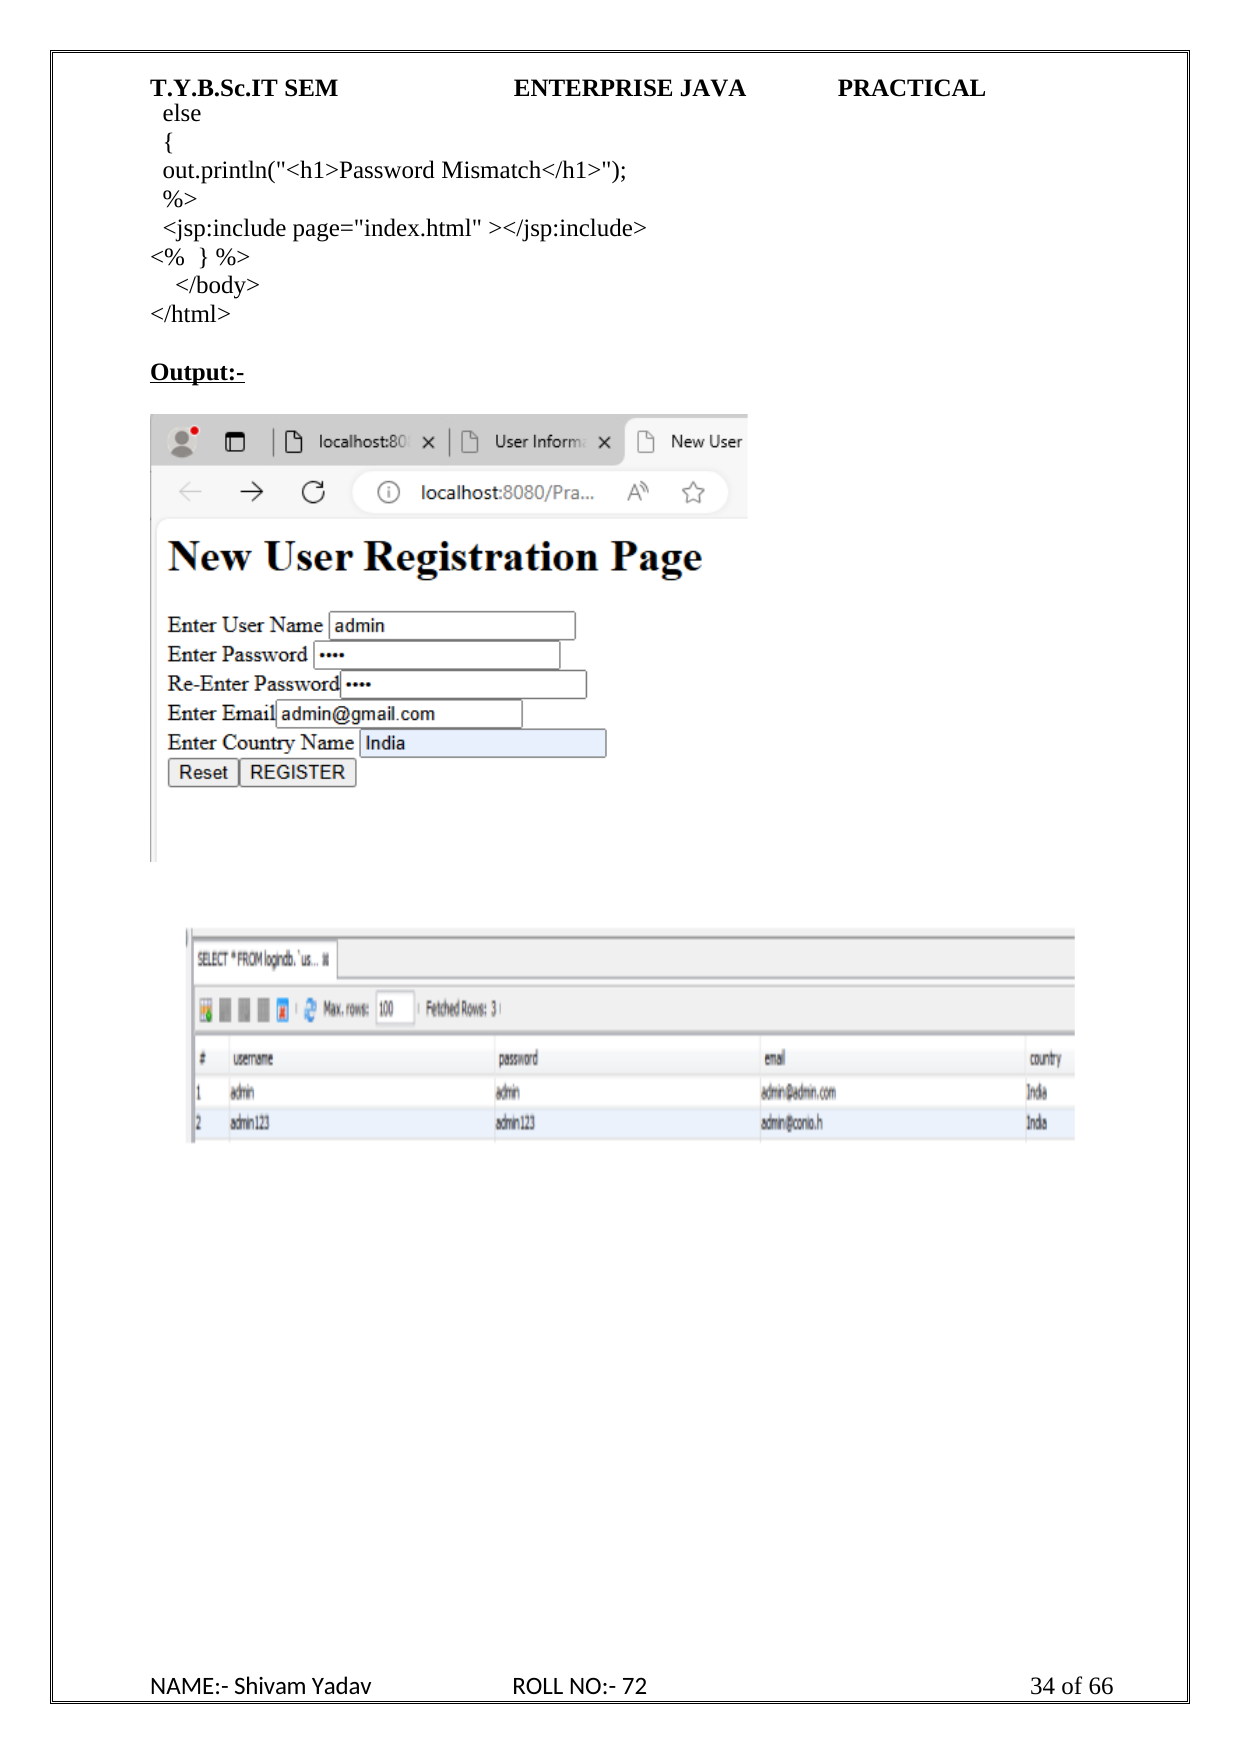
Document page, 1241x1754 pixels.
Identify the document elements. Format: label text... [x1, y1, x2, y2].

text <% } %> [150, 242, 1119, 270]
text else [162, 98, 1119, 127]
text %> [162, 184, 1119, 213]
text out.println("<h1>Password Mismatch</h1>"); [162, 155, 1119, 184]
text </body> [175, 270, 1119, 299]
text <jsp:include page="index.html" ></jsp:include> [162, 213, 1119, 242]
text </html> [150, 299, 1119, 328]
text { [162, 127, 1119, 155]
text Output:- [150, 357, 1119, 385]
picture [150, 414, 1091, 1149]
